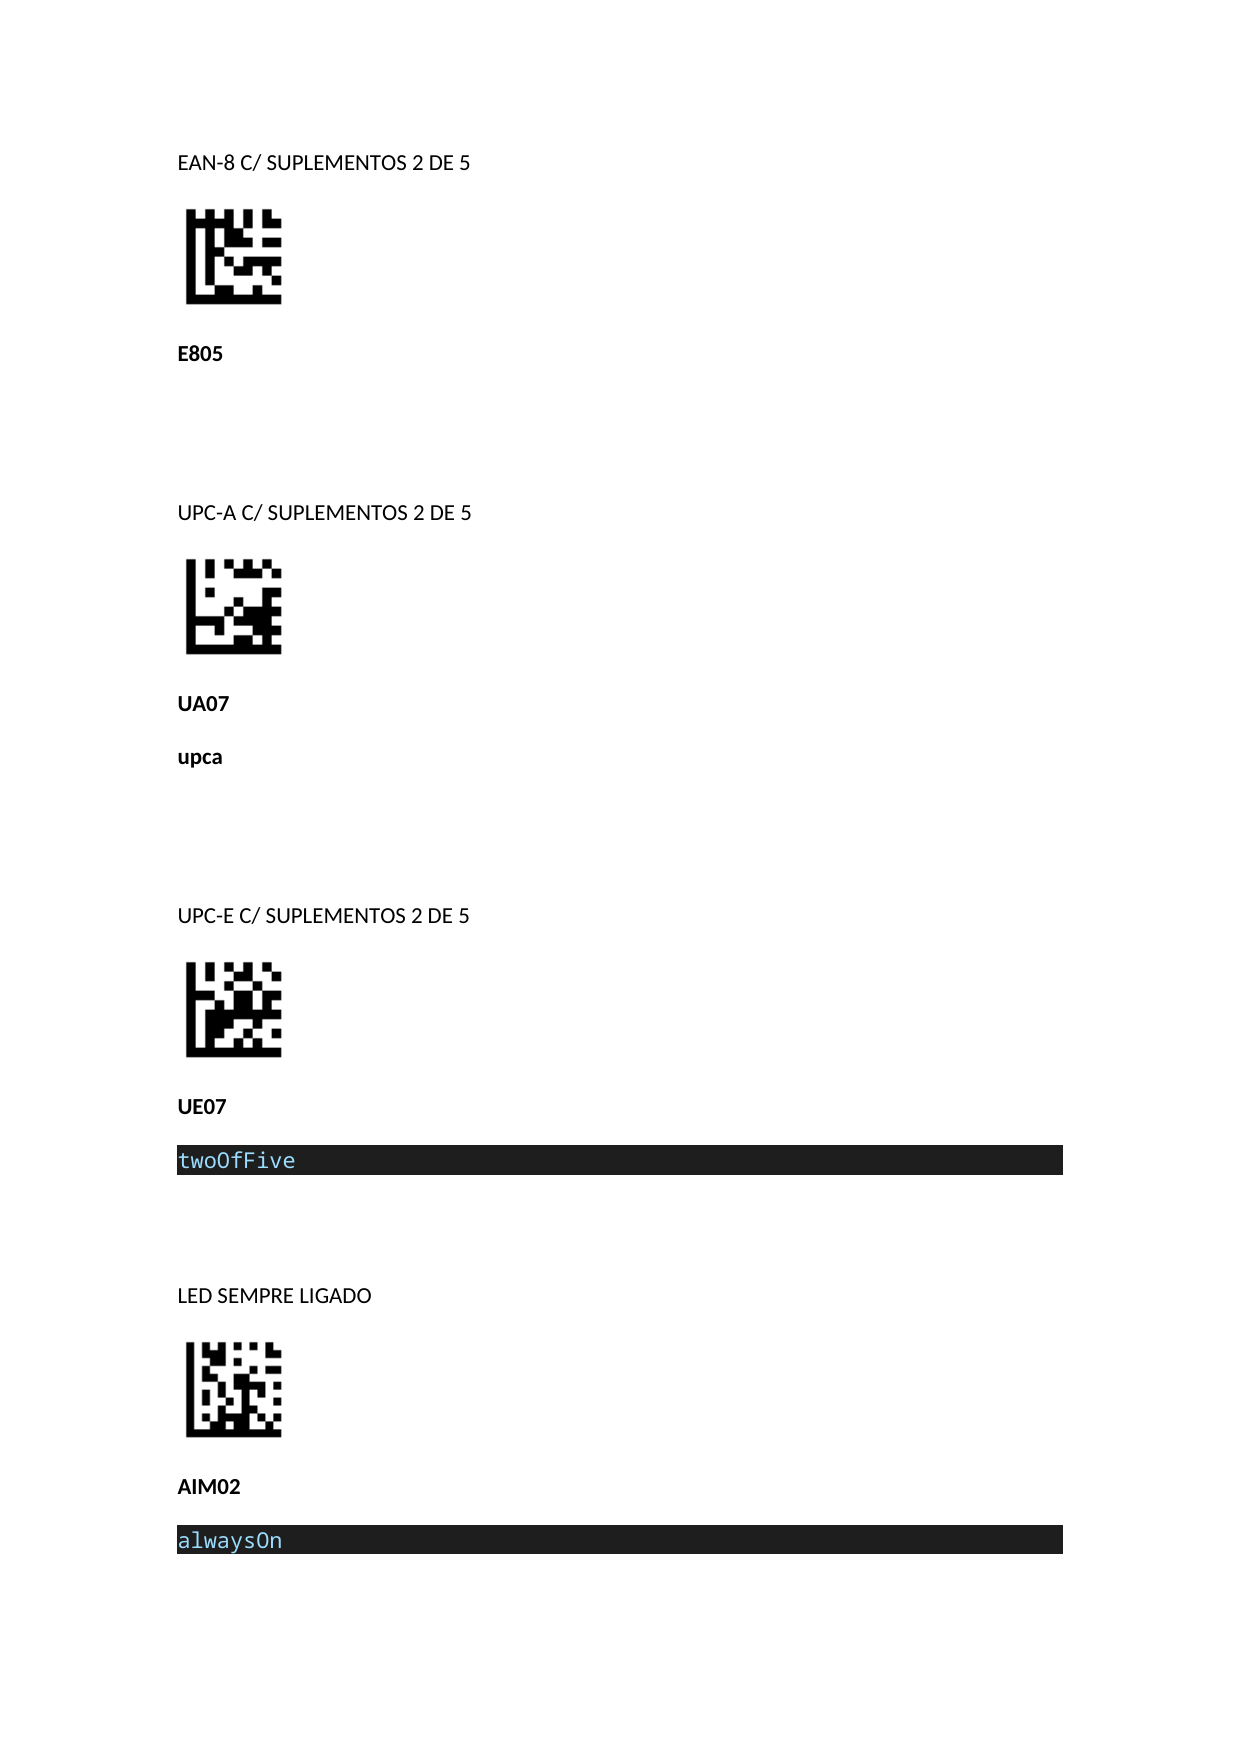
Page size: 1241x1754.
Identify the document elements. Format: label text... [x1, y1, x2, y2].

text AIM02 [177, 1472, 1063, 1500]
text UA07 [177, 689, 1063, 717]
text UPC-A C/ SUPLEMENTOS 2 DE 5 [177, 498, 1063, 526]
picture [177, 1333, 291, 1447]
picture [177, 953, 291, 1067]
picture [177, 200, 291, 314]
text UPC-E C/ SUPLEMENTOS 2 DE 5 [177, 901, 1063, 929]
picture [177, 550, 291, 664]
text alwaysOn [177, 1525, 1063, 1554]
text EAN-8 C/ SUPLEMENTOS 2 DE 5 [177, 148, 1063, 176]
text upca [177, 742, 1063, 770]
text twoOfFive [177, 1145, 1063, 1175]
text LED SEMPRE LIGADO [177, 1281, 1063, 1309]
text UE07 [177, 1092, 1063, 1120]
text E805 [177, 339, 1063, 367]
